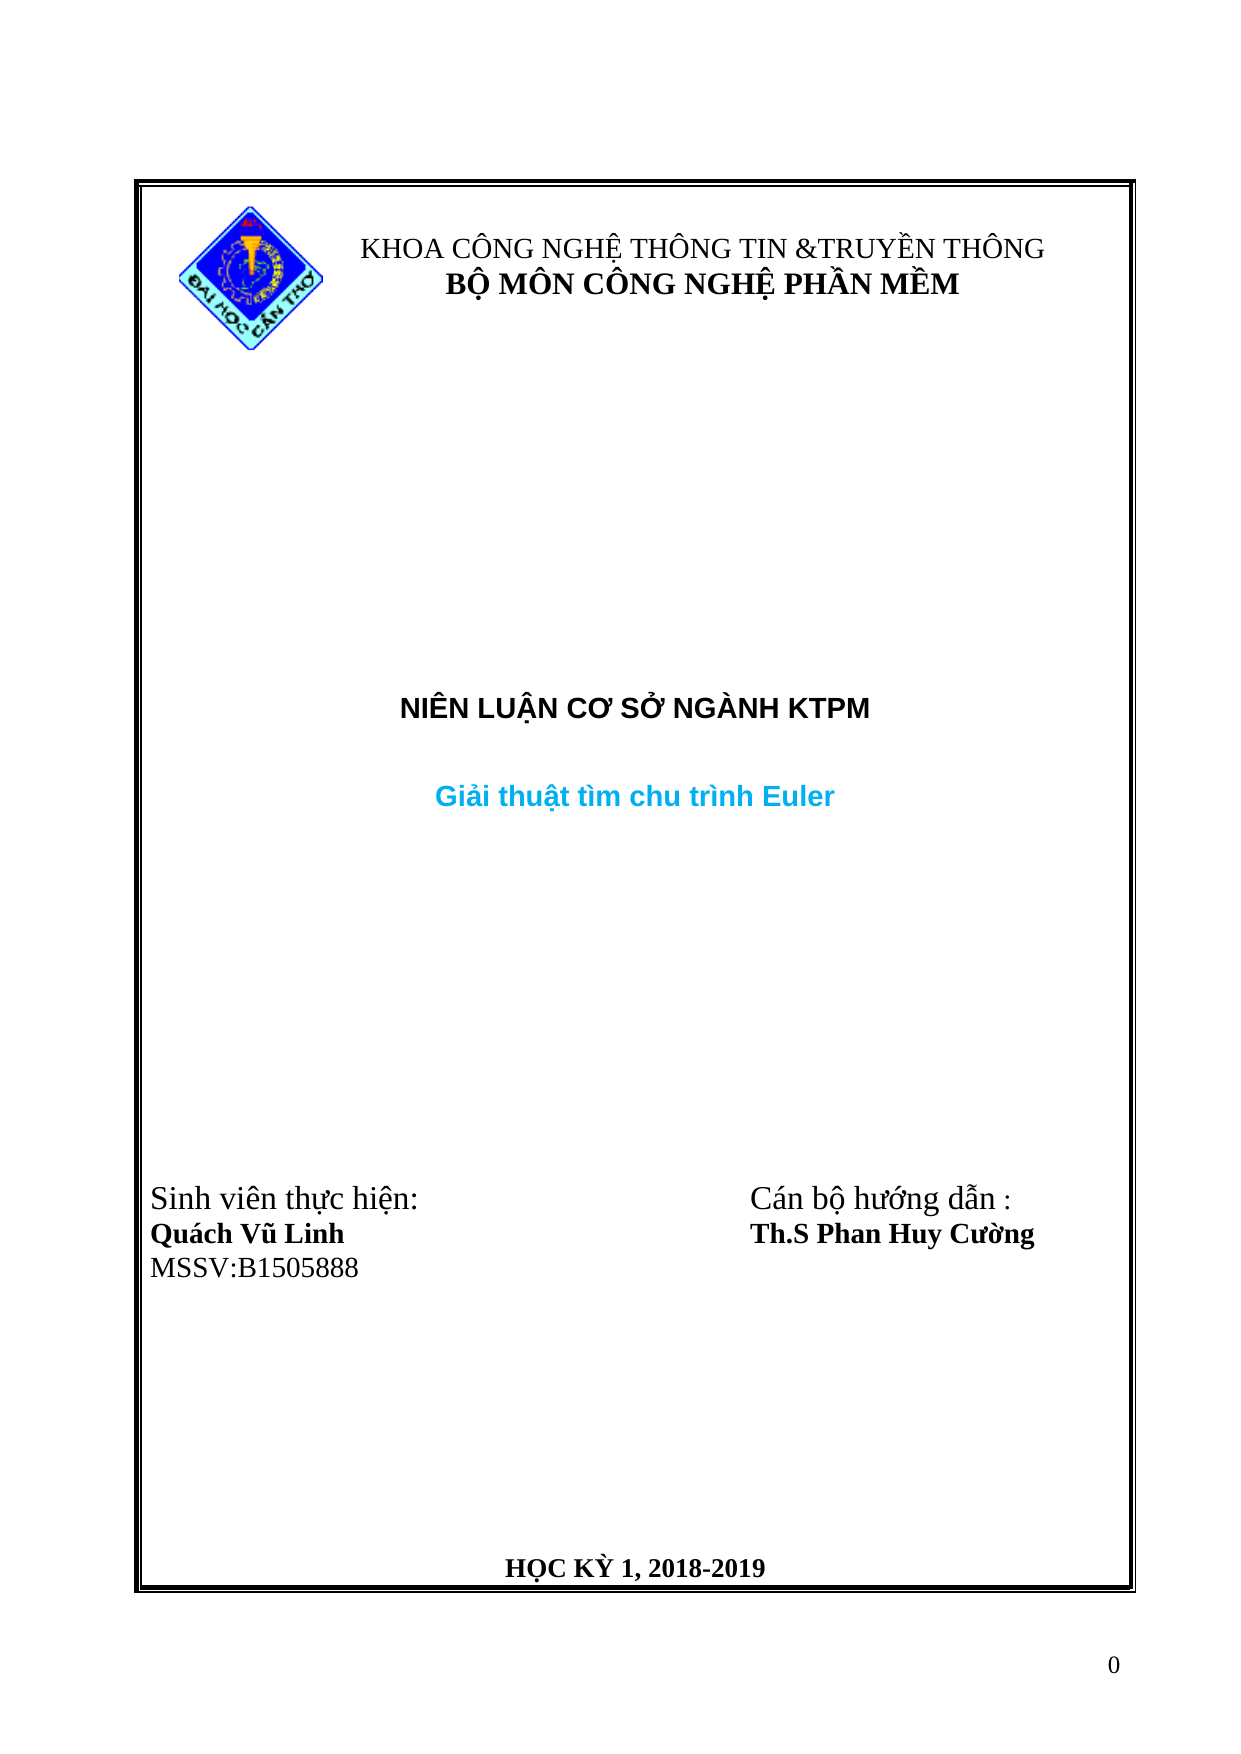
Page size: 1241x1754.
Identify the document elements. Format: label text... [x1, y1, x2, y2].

text Sinh viên thực hiện: Cán bộ hướng dẫn : [150, 1178, 1120, 1216]
subtitle NIÊN LUẬN CƠ SỞ NGÀNH KTPM [150, 691, 1120, 725]
text MSSV:B1505888 [150, 1250, 1120, 1283]
text Quách Vũ Linh Th.S Phan Huy Cường [150, 1216, 1120, 1250]
subtitle Giải thuật tìm chu trình Euler [142, 771, 1129, 812]
subtitle HỌC KỲ 1, 2018-2019 [142, 1544, 1129, 1585]
